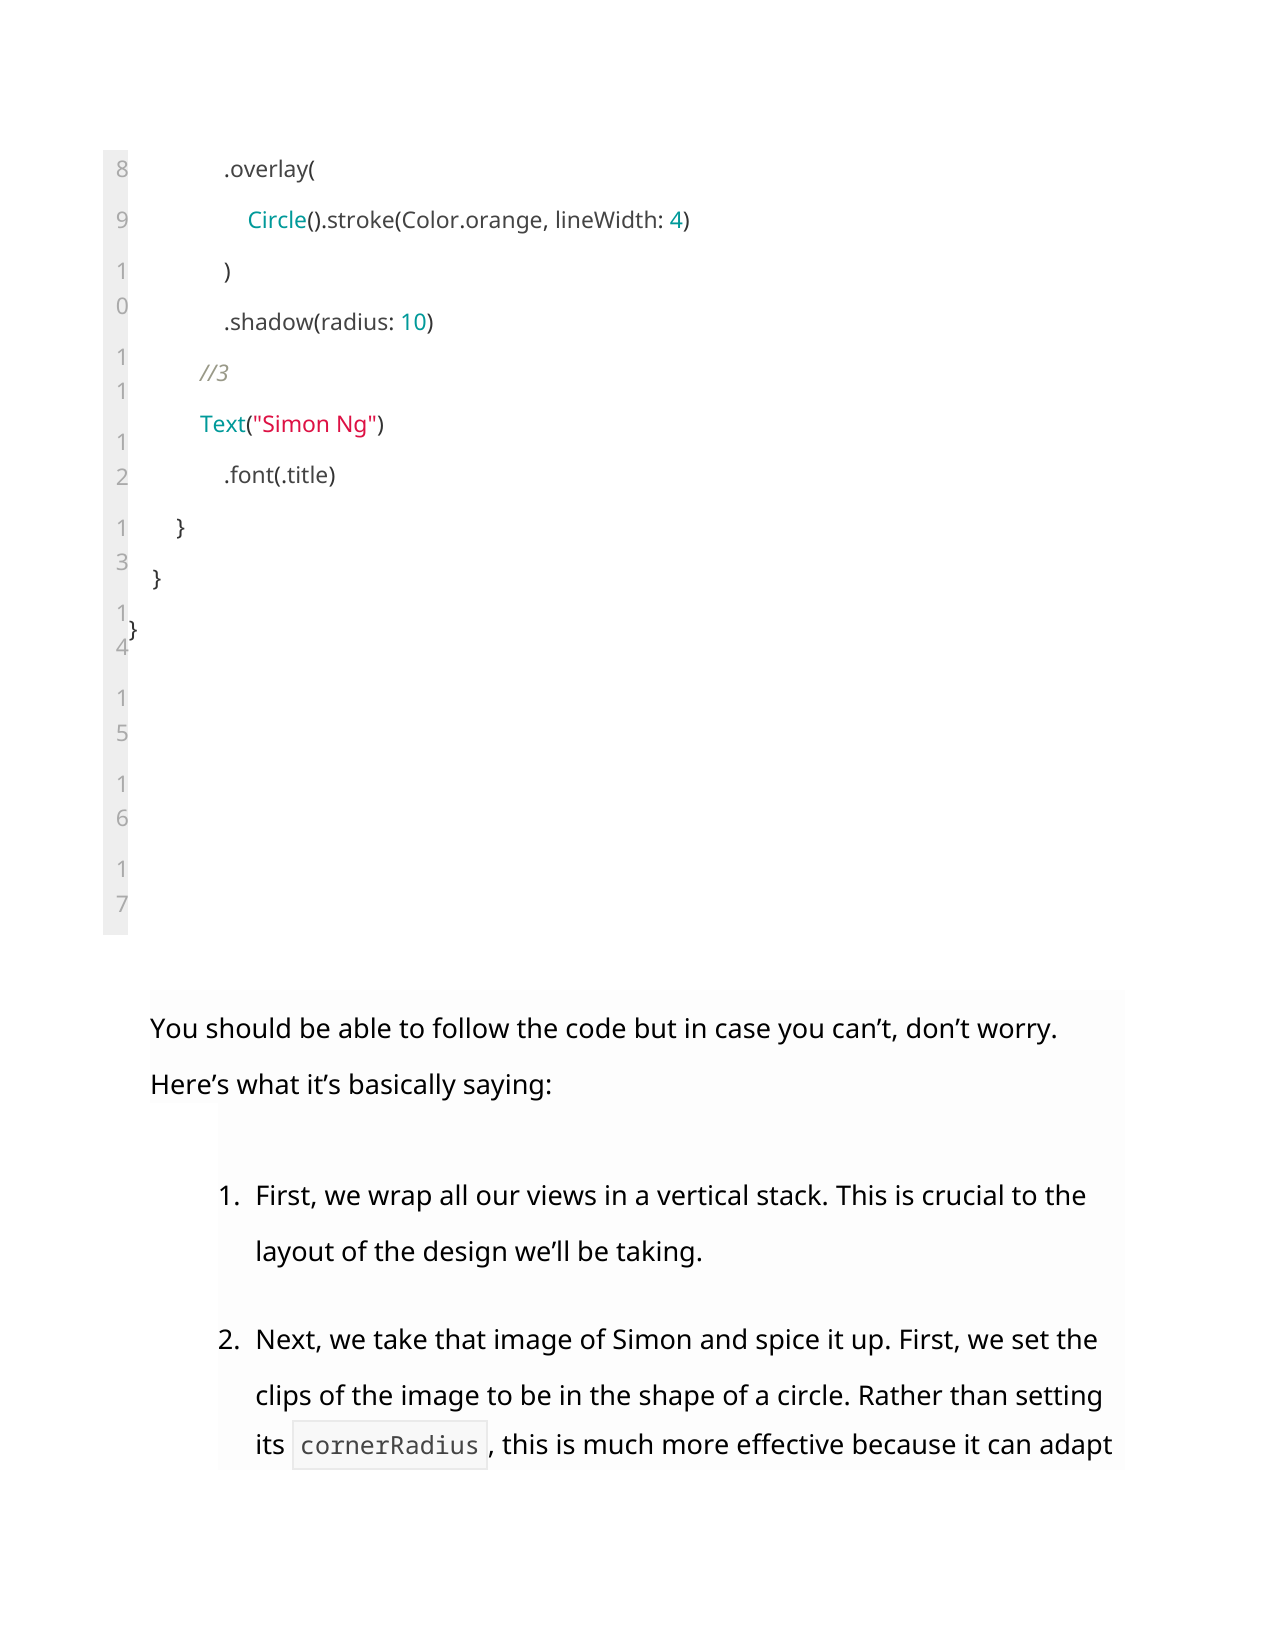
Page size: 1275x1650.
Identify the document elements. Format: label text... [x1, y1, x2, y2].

text You should be able to follow the code but in case you can’t, don’t worry. Here’s what it’s basically saying: [150, 990, 1125, 1103]
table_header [129, 150, 1125, 935]
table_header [103, 150, 128, 935]
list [218, 1301, 1125, 1470]
list First, we wrap all our views in a vertical stack. This is crucial to the layout of the design we’ll be taking. [218, 1157, 1125, 1270]
